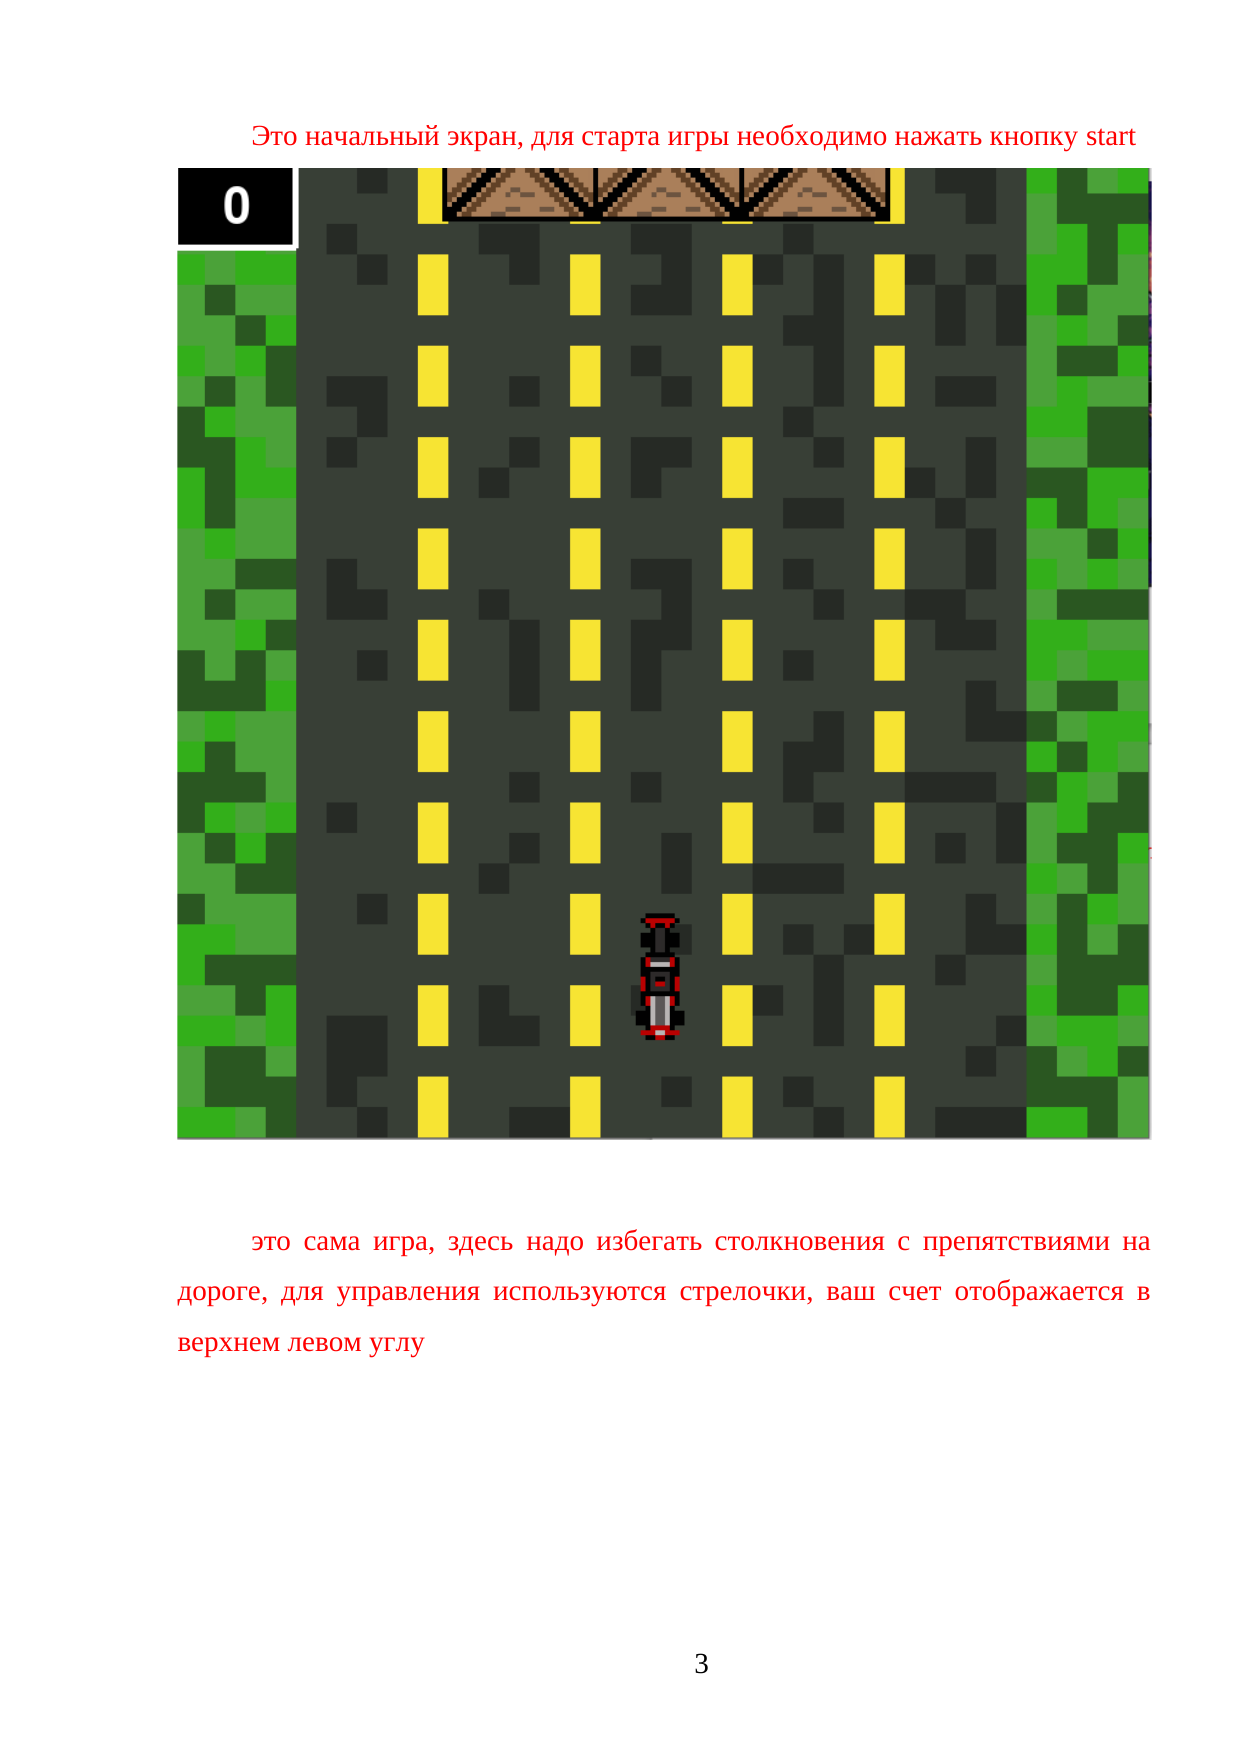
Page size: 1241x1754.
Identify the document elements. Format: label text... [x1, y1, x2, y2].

picture [177, 168, 1152, 1140]
text Это начальный экран, для старта игры необходимо нажать кнопку start [177, 118, 1152, 152]
text это сама игра, здесь надо избегать столкновения с препятствиями на дороге, для управления используются стрелочки, ваш счет отображается в верхнем левом углу [177, 1223, 1152, 1357]
